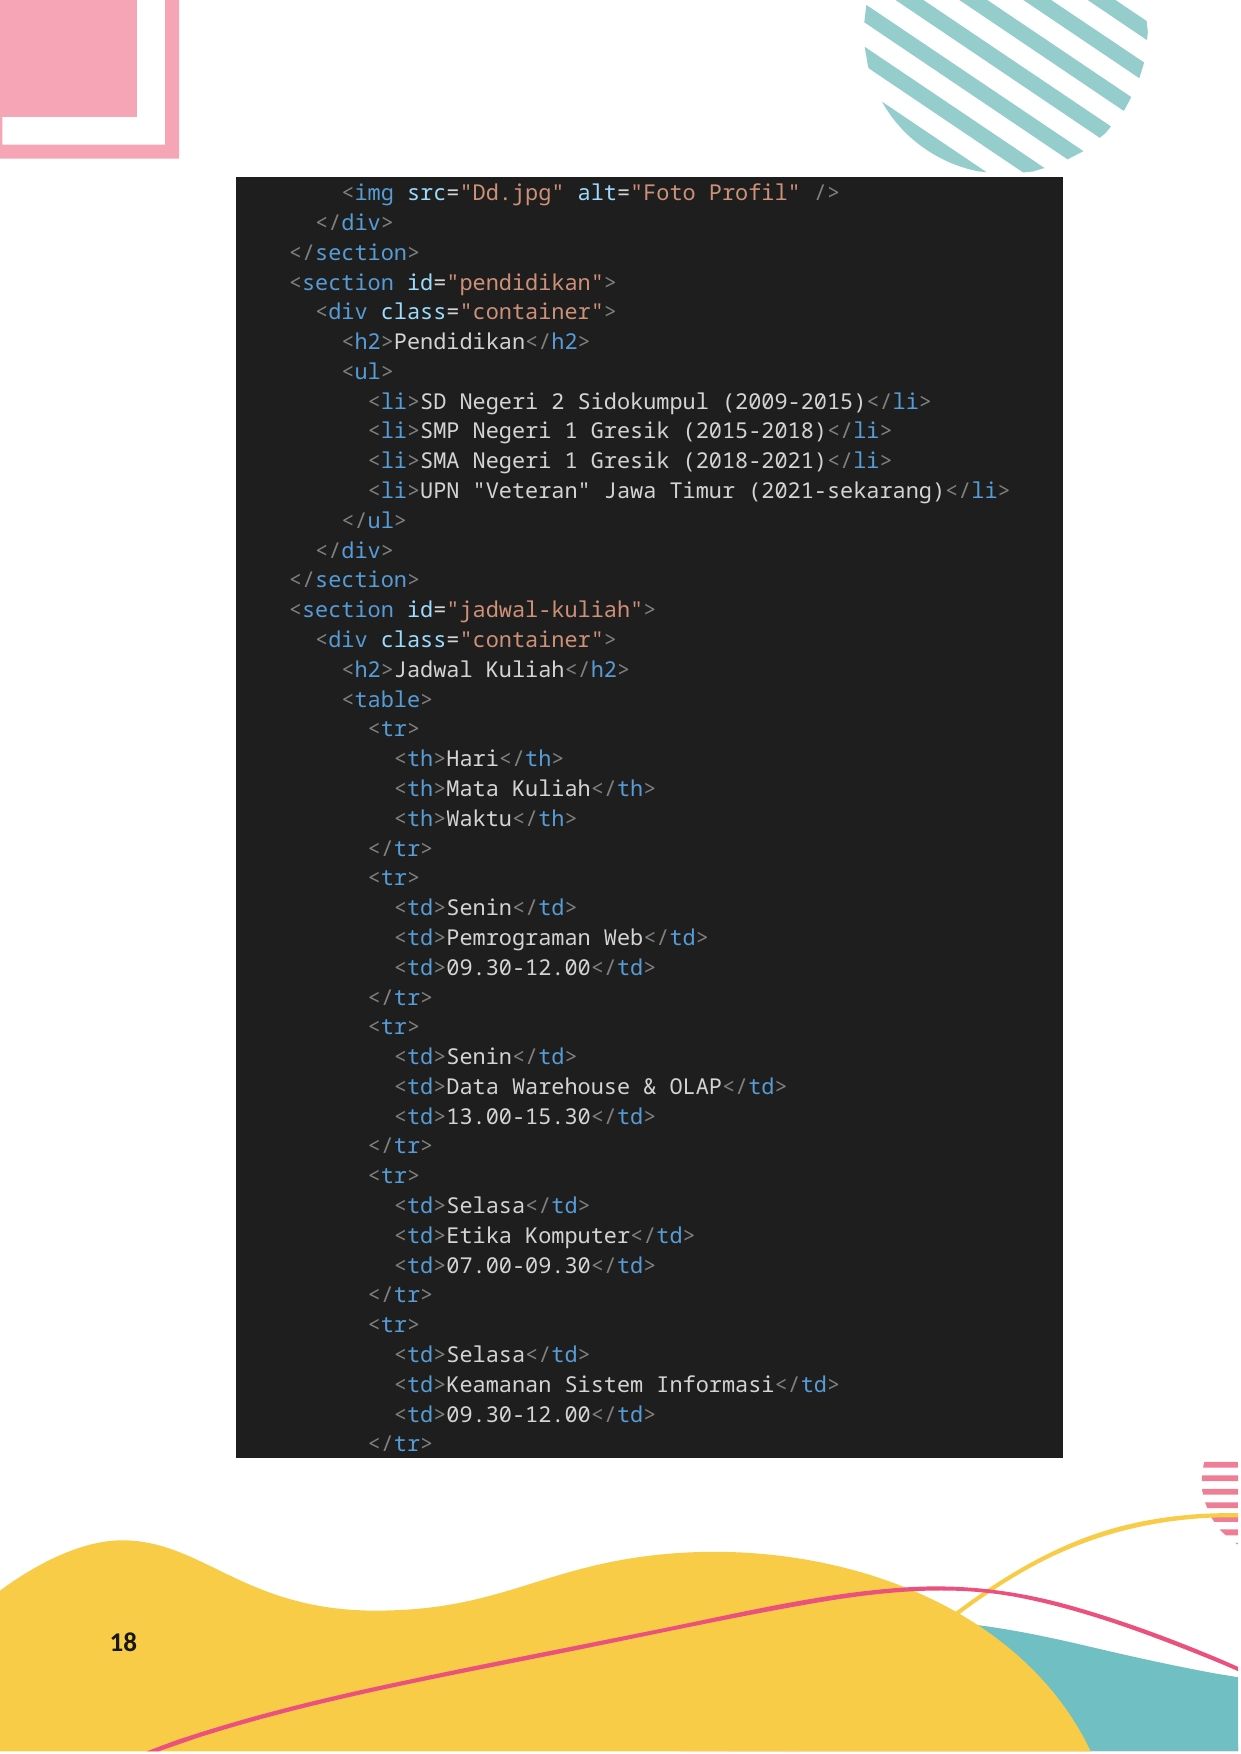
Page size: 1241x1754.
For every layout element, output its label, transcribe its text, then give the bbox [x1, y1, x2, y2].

text </div> [236, 207, 1063, 237]
text <li>SMA Negeri 1 Gresik (2018-2021)</li> [236, 445, 1063, 475]
text <td>Pemrograman Web</td> [236, 922, 1063, 952]
text </section> [236, 237, 1063, 267]
text <ul> [236, 356, 1063, 386]
text </tr> [236, 1279, 1063, 1309]
text <li>SD Negeri 2 Sidokumpul (2009-2015)</li> [236, 386, 1063, 416]
text <td>Senin</td> [236, 1041, 1063, 1071]
text <td>07.00-09.30</td> [236, 1250, 1063, 1279]
text <th>Mata Kuliah</th> [236, 773, 1063, 803]
text </tr> [236, 1131, 1063, 1160]
text <table> [236, 684, 1063, 713]
text <tr> [236, 1160, 1063, 1190]
text <img src="Dd.jpg" alt="Foto Profil" /> [236, 177, 1063, 207]
text </tr> [236, 1428, 1063, 1458]
text <section id="jadwal-kuliah"> [236, 594, 1063, 624]
text </section> [236, 564, 1063, 594]
text </div> [236, 535, 1063, 564]
text <th>Hari</th> [236, 743, 1063, 773]
text <td>09.30-12.00</td> [236, 1399, 1063, 1428]
text <li>SMP Negeri 1 Gresik (2015-2018)</li> [236, 416, 1063, 445]
text </tr> [236, 833, 1063, 862]
text <div class="container"> [236, 624, 1063, 654]
text <tr> [236, 713, 1063, 743]
text </tr> [236, 982, 1063, 1011]
text <div class="container"> [236, 296, 1063, 326]
text <td>Data Warehouse & OLAP</td> [236, 1071, 1063, 1101]
text <td>Selasa</td> [236, 1190, 1063, 1220]
text <tr> [236, 1309, 1063, 1339]
text <h2>Pendidikan</h2> [236, 326, 1063, 356]
text <td>Etika Komputer</td> [236, 1220, 1063, 1250]
text <td>09.30-12.00</td> [236, 952, 1063, 982]
text <section id="pendidikan"> [236, 267, 1063, 296]
text <td>Selasa</td> [236, 1339, 1063, 1369]
text <tr> [236, 862, 1063, 892]
text <td>Senin</td> [236, 892, 1063, 922]
text <td>Keamanan Sistem Informasi</td> [236, 1369, 1063, 1399]
text <tr> [236, 1011, 1063, 1041]
text <li>UPN "Veteran" Jawa Timur (2021-sekarang)</li> [236, 475, 1063, 505]
text </ul> [236, 505, 1063, 535]
text <td>13.00-15.30</td> [236, 1101, 1063, 1131]
text <th>Waktu</th> [236, 803, 1063, 833]
text <h2>Jadwal Kuliah</h2> [236, 654, 1063, 684]
